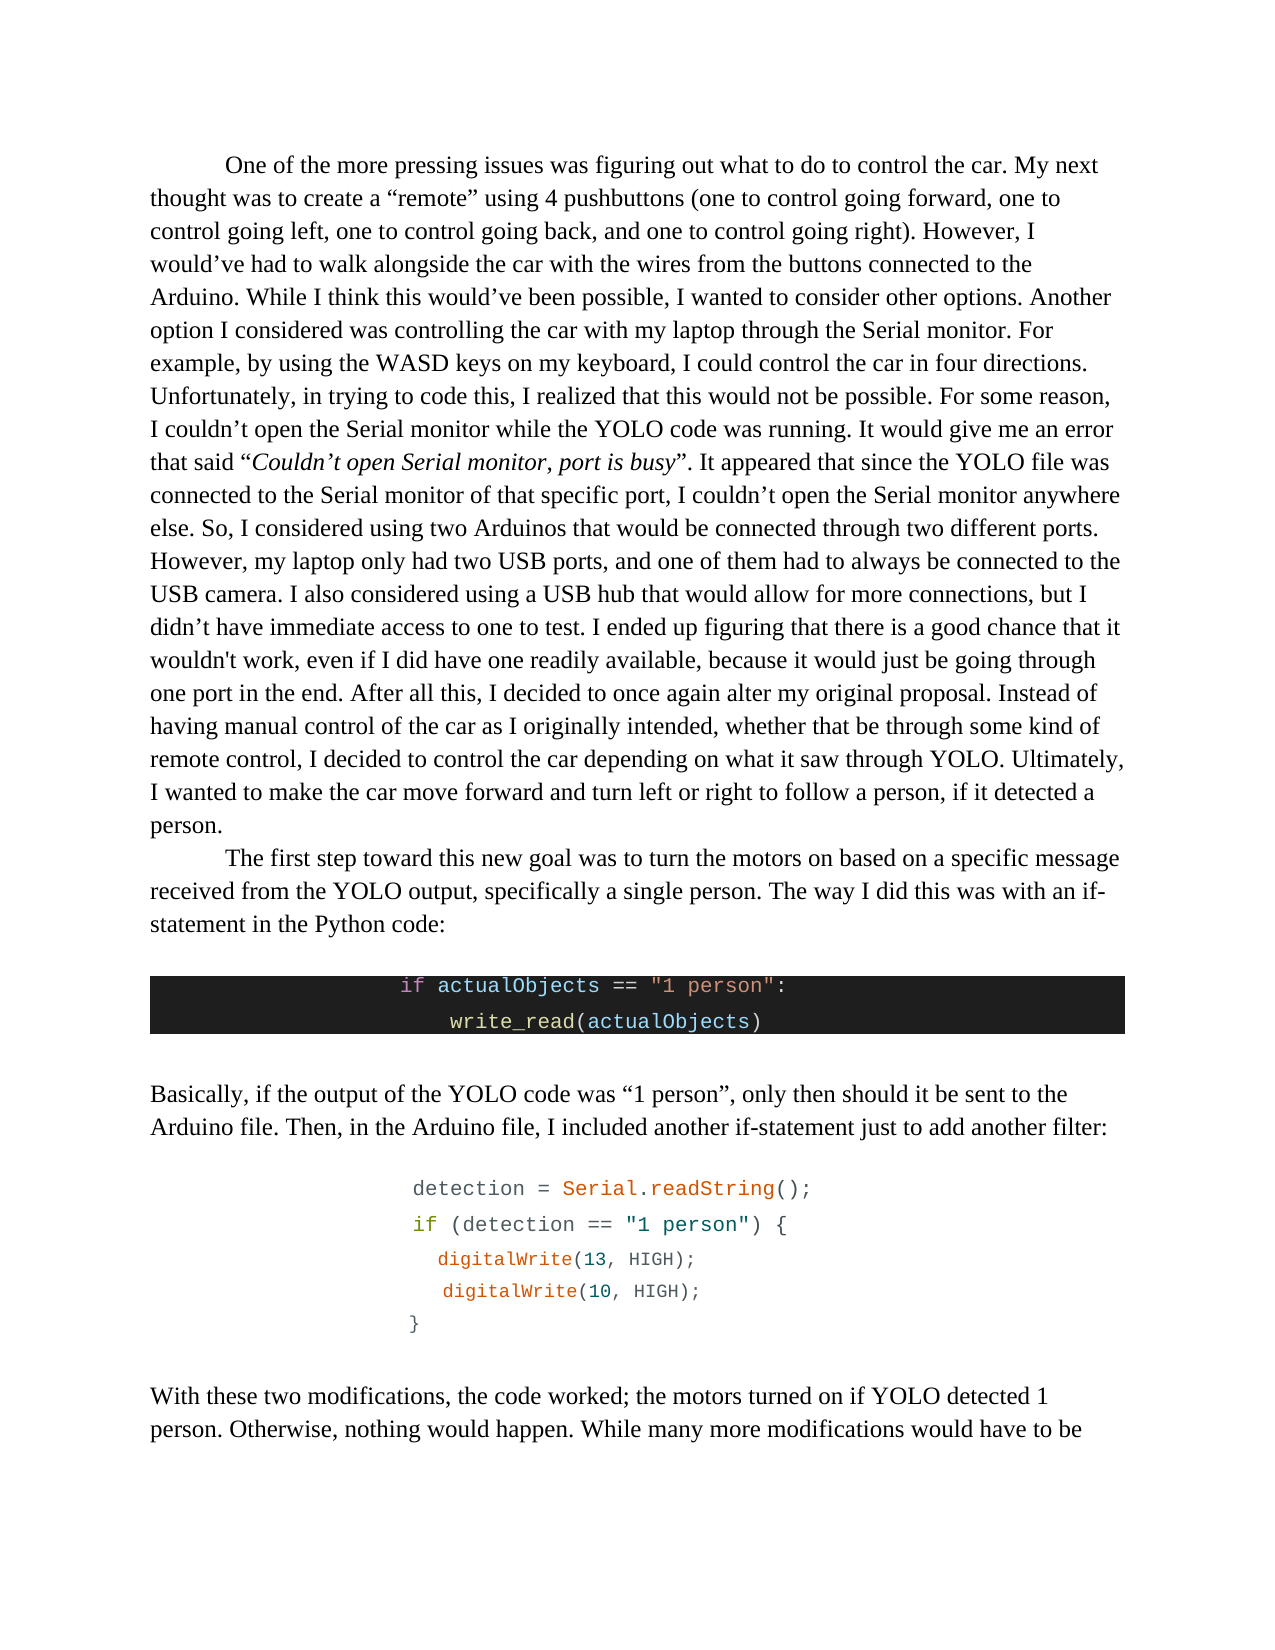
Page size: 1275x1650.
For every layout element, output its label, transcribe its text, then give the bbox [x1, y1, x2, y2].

text Basically, if the output of the YOLO code was “1 person”, only then should it be sent to the Arduino file. Then, in the Arduino file, I included another if-statement just to add another filter: [150, 1079, 1125, 1141]
text } [375, 1314, 1125, 1335]
text write_read(actualObjects) [150, 1011, 1125, 1034]
text detection = Serial.readString(); [375, 1178, 1125, 1202]
text if (detection == "1 person") { [375, 1214, 1125, 1237]
text digitalWrite(13, HIGH); [375, 1249, 1125, 1271]
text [150, 1381, 1125, 1443]
text One of the more pressing issues was figuring out what to do to control the car. My next thought was to create a “remote” using 4 pushbuttons (one to control going forward, one to control going left, one to control going back, and one to control going right). However, I would’ve had to walk alongside the car with the wires from the buttons connected to the Arduino. While I think this would’ve been possible, I wanted to consider other options. Another option I considered was controlling the car with my laptop through the Serial monitor. For example, by using the WASD keys on my keyboard, I could control the car in four directions. Unfortunately, in trying to code this, I realized that this would not be possible. For some reason, I couldn’t open the Serial monitor while the YOLO code was running. It would give me an error that said “Couldn’t open Serial monitor, port is busy”. It appeared that since the YOLO file was connected to the Serial monitor of that specific port, I couldn’t open the Serial monitor anywhere else. So, I considered using two Arduinos that would be connected through two different ports. However, my laptop only had two USB ports, and one of them had to always be connected to the USB camera. I also considered using a USB hub that would allow for more connections, but I didn’t have immediate access to one to test. I ended up figuring that there is a good chance that it wouldn't work, even if I did have one readily available, because it would just be going through one port in the end. After all this, I decided to once again alter my original proposal. Instead of having manual control of the car as I originally intended, whether that be through some kind of remote control, I decided to control the car depending on what it saw through YOLO. Ultimately, I wanted to make the car move forward and turn left or right to follow a person, if it detected a person. [150, 150, 1125, 839]
text digitalWrite(10, HIGH); [375, 1282, 1125, 1303]
text if actualObjects == "1 person": [150, 976, 1125, 999]
text The first step toward this new goal was to turn the motors on based on a specific message received from the YOLO output, specifically a single person. The way I did this was with an if-statement in the Python code: [150, 843, 1125, 938]
